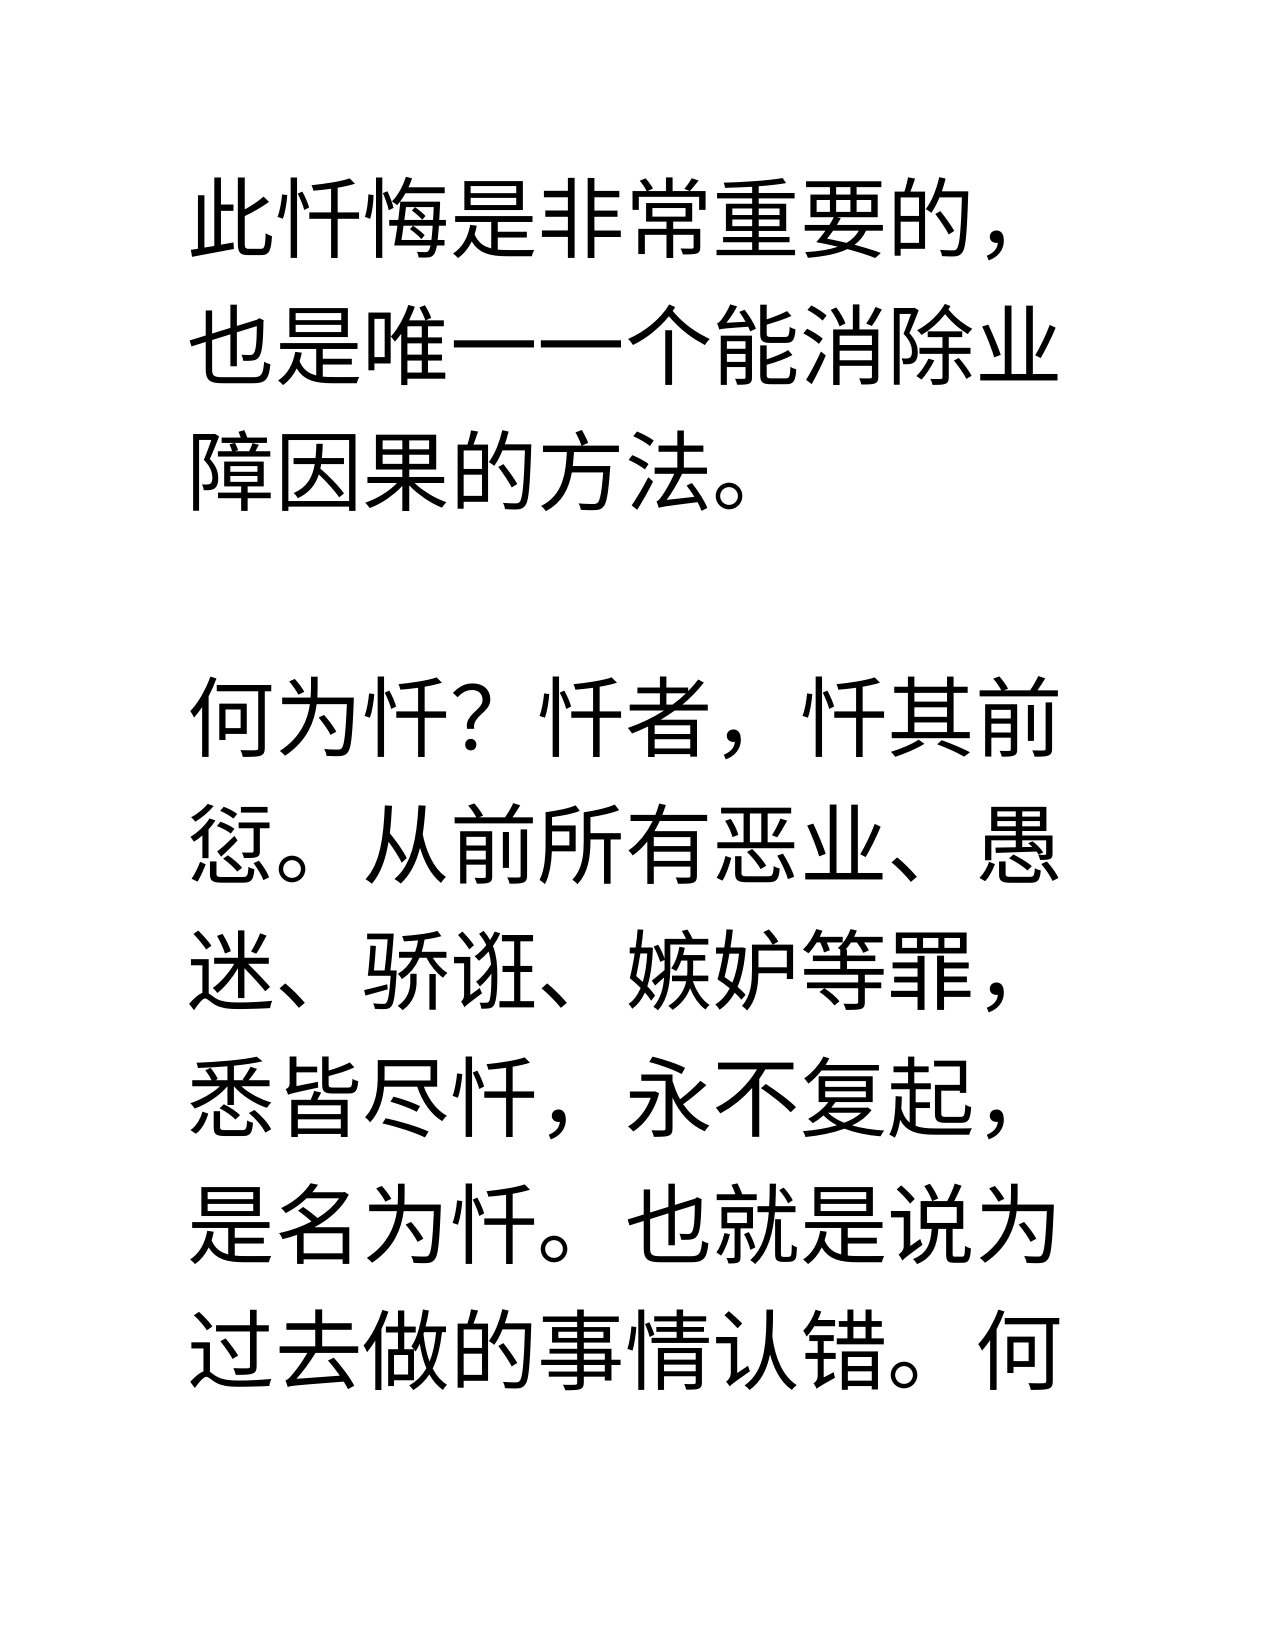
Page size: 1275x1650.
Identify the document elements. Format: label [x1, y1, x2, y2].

text [187, 150, 1087, 530]
text [187, 649, 1087, 1409]
